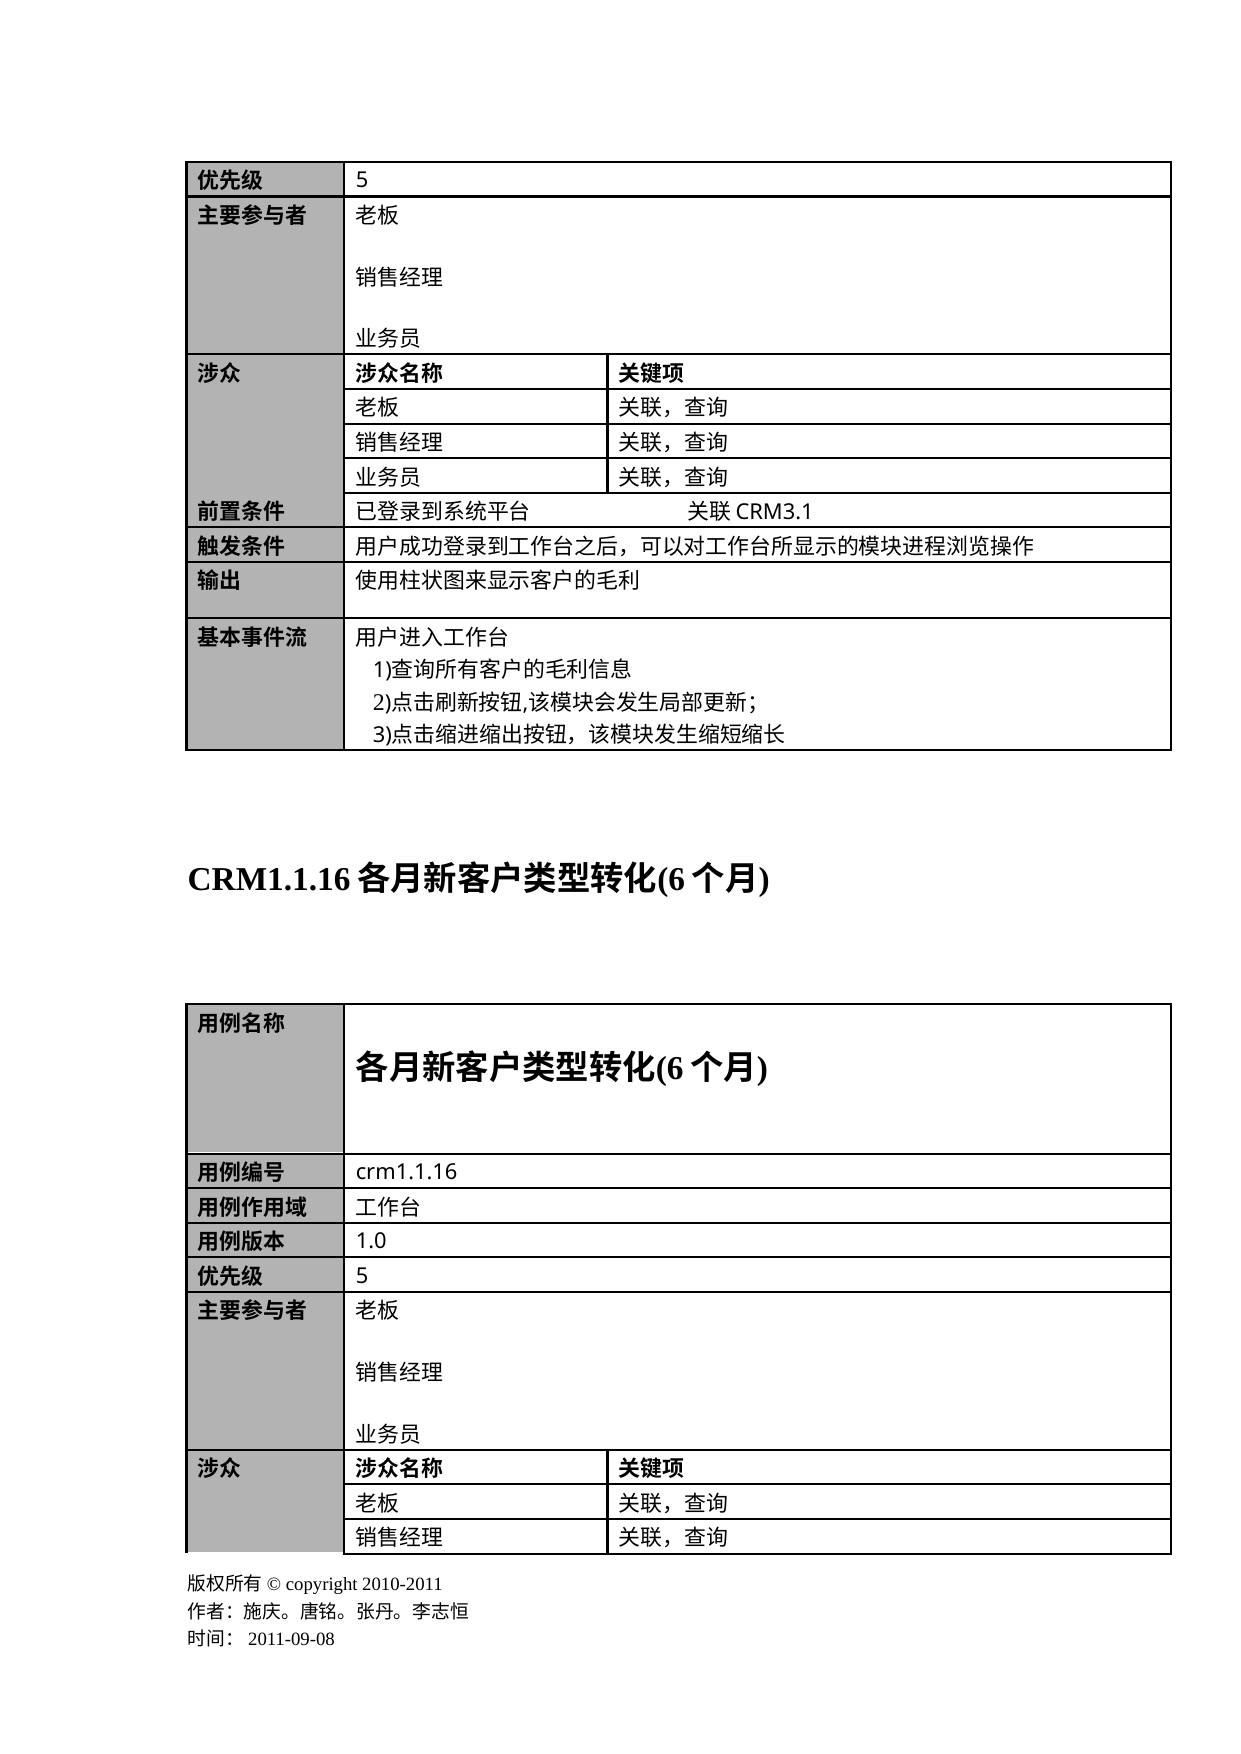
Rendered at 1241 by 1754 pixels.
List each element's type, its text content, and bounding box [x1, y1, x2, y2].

table_cell 关键项 [609, 1451, 1170, 1483]
table_cell 优先级 [188, 163, 343, 195]
table_cell 前置条件 [188, 492, 343, 526]
table_cell 触发条件 [188, 528, 343, 561]
table_cell 使用柱状图来显示客户的毛利 [345, 563, 1170, 617]
table_cell 用户成功登录到工作台之后，可以对工作台所显示的模块进程浏览操作 [345, 528, 1170, 561]
table_cell 老板 [345, 1485, 606, 1518]
table_cell 销售经理 [345, 1520, 606, 1552]
table_cell 涉众 [188, 1451, 343, 1552]
table_cell 关键项 [609, 355, 1170, 388]
table_cell 销售经理 [345, 425, 606, 457]
table_cell 基本事件流 [188, 619, 343, 749]
table_cell 涉众名称 [345, 355, 606, 388]
table_cell 5 [345, 163, 1170, 195]
table_cell 用例作用域 [188, 1189, 343, 1222]
table_cell 关联，查询 [609, 425, 1170, 457]
subtitle CRM1.1.16各月新客户类型转化(6个月) [187, 843, 1053, 908]
table_cell 优先级 [188, 1258, 343, 1291]
table_cell 老板 [345, 390, 606, 422]
table_cell 老板 销售经理 业务员 [345, 1293, 1170, 1449]
table_cell 关联，查询 [609, 1520, 1170, 1552]
table_cell 用户进入工作台 1)查询所有客户的毛利信息 2)点击刷新按钮,该模块会发生局部更新； 3)点击缩进缩出按钮，该模块发生缩短缩长 [345, 619, 1170, 749]
table_cell 关联，查询 [609, 390, 1170, 422]
table_cell 主要参与者 [188, 1293, 343, 1449]
table_cell 5 [345, 1258, 1170, 1291]
table_cell 用例编号 [188, 1155, 343, 1187]
table_cell 老板 销售经理 业务员 [345, 198, 1170, 353]
table_cell 主要参与者 [188, 198, 343, 353]
table_cell 用例版本 [188, 1224, 343, 1256]
table_header 用例名称 [188, 1005, 343, 1152]
table_cell 输出 [188, 563, 343, 617]
table_cell 已登录到系统平台 关联CRM3.1 [345, 494, 1170, 526]
table_cell 涉众名称 [345, 1451, 606, 1483]
table_cell crm1.1.16 [345, 1155, 1170, 1187]
table_cell 关联，查询 [609, 459, 1170, 492]
table_cell 涉众 [188, 355, 343, 492]
table_cell 关联，查询 [609, 1485, 1170, 1518]
table_header 各月新客户类型转化(6个月) [345, 1005, 1170, 1152]
table_cell 工作台 [345, 1189, 1170, 1222]
table_cell 业务员 [345, 459, 606, 492]
table_cell 1.0 [345, 1224, 1170, 1256]
